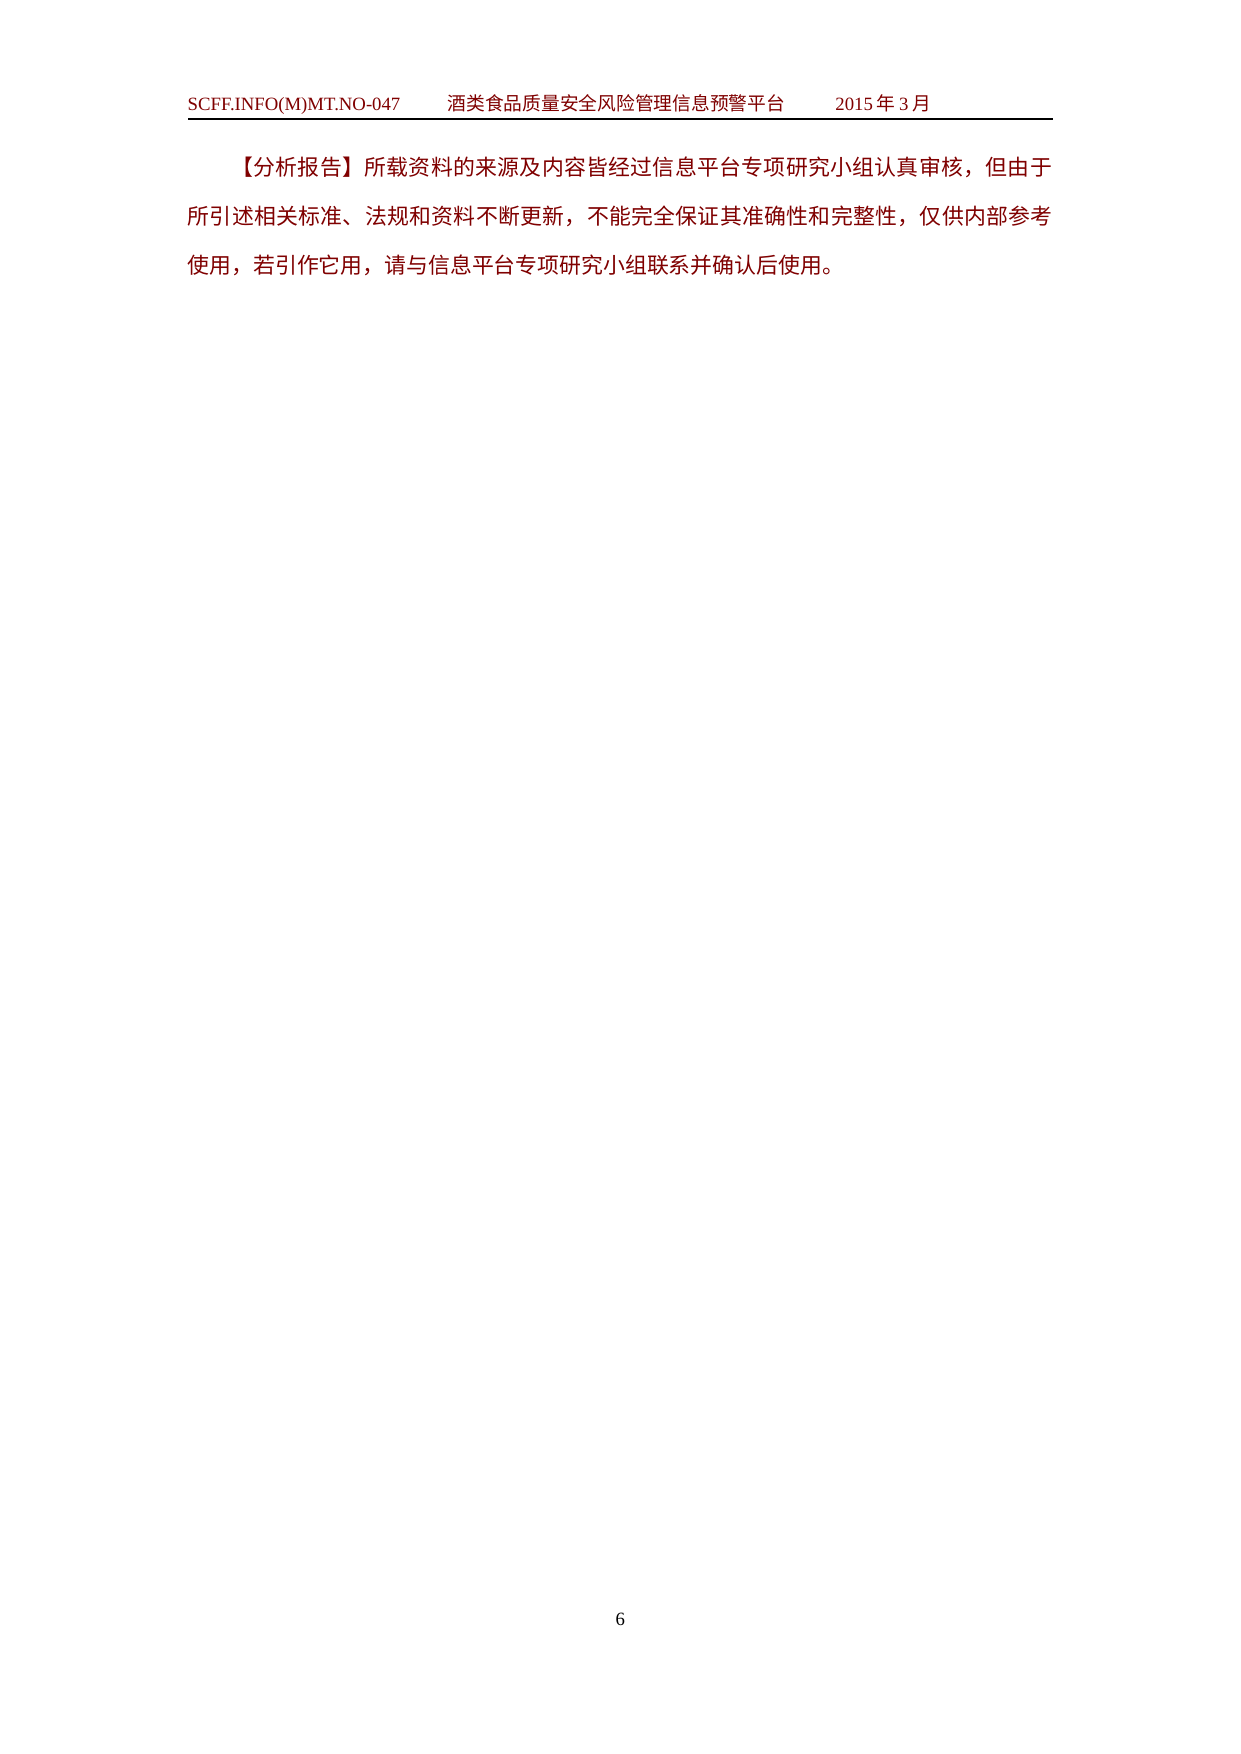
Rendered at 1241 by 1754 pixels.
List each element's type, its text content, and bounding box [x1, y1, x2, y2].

text 【分析报告】所载资料的来源及内容皆经过信息平台专项研究小组认真审核，但由于所引述相关标准、法规和资料不断更新，不能完全保证其准确性和完整性，仅供内部参考使用，若引作它用，请与信息平台专项研究小组联系并确认后使用。 [187, 150, 1053, 280]
